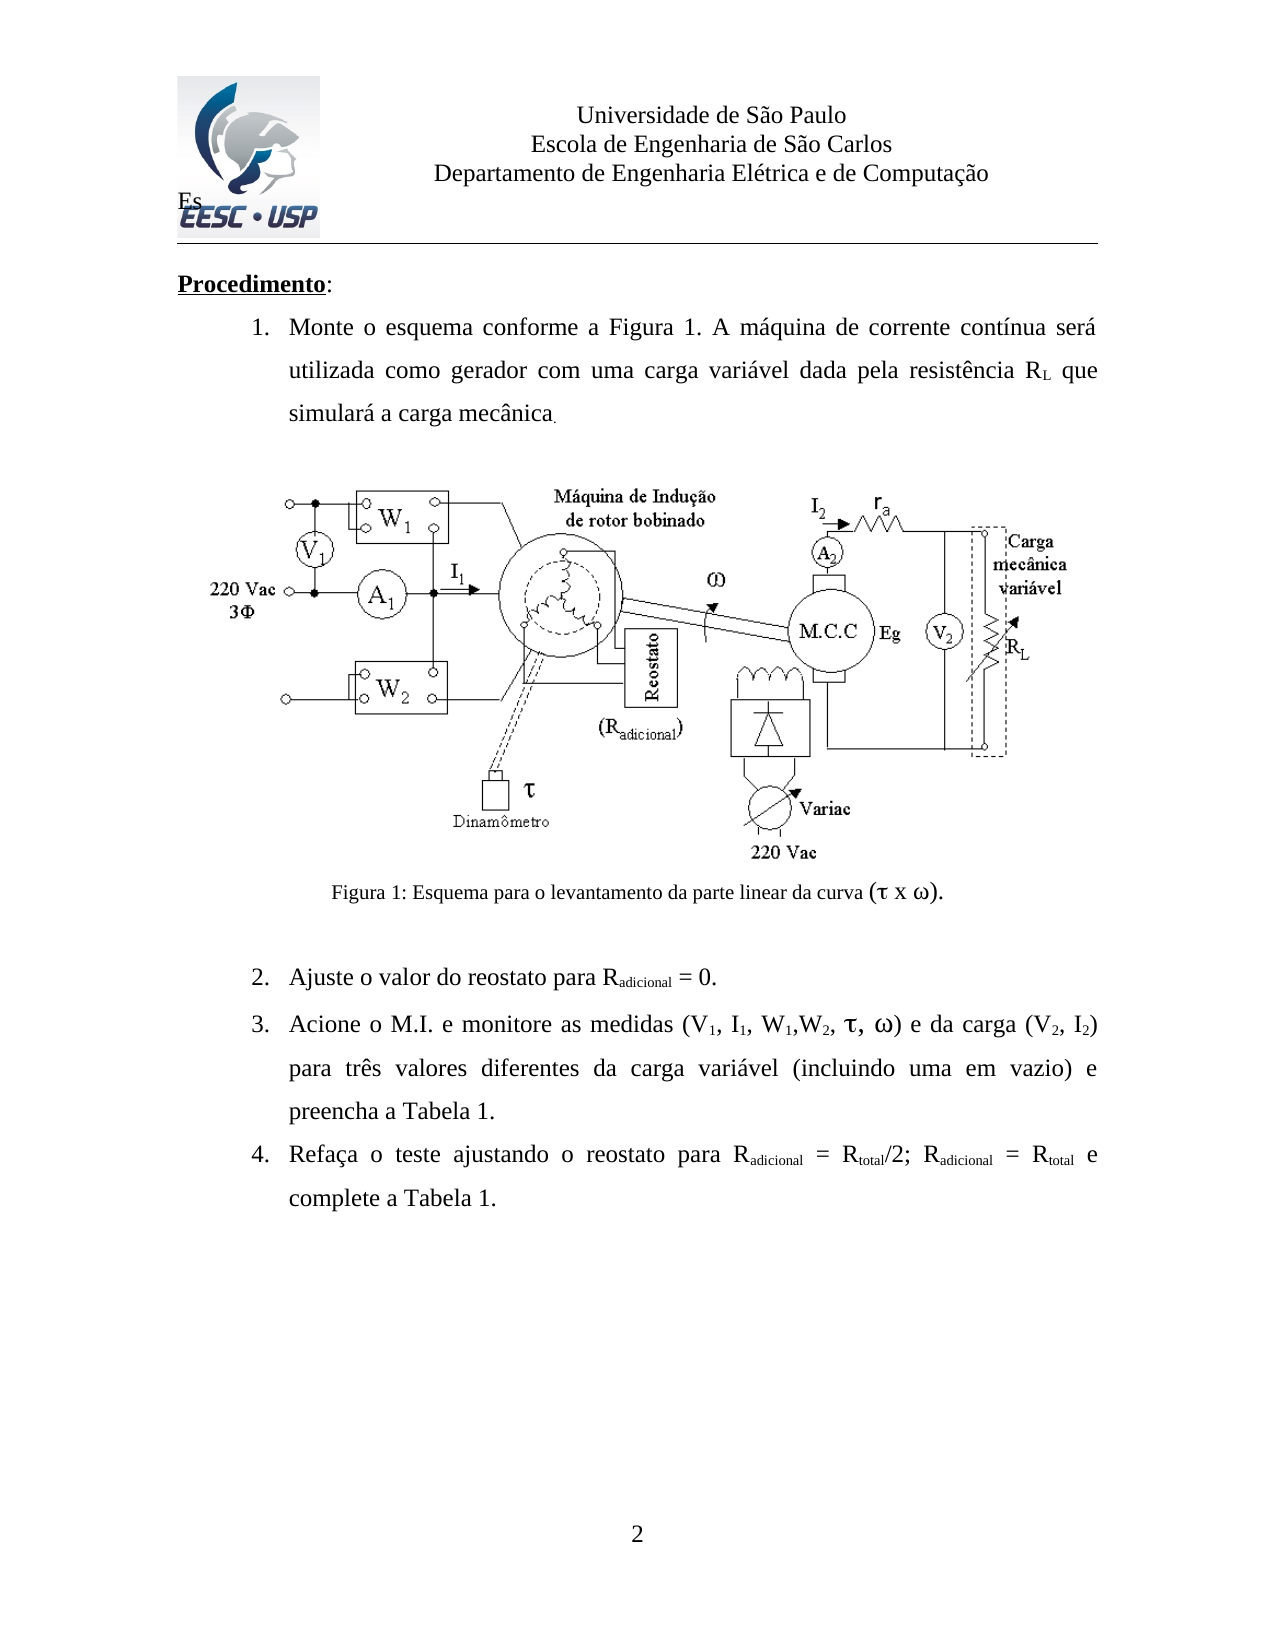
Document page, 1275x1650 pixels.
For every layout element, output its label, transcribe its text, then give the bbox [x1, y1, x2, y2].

picture [206, 484, 1069, 862]
list Monte o esquema conforme a Figura 1. A máquina de corrente contínua será utilizada como gerador com uma carga variável dada pela resistência RL que simulará a carga mecânica. [251, 312, 1098, 427]
text Procedimento: [177, 269, 1098, 297]
picture [177, 76, 320, 238]
table_cell Figura 1: Esquema para o levantamento da parte linear da curva ( x ω). [170, 876, 1105, 919]
list Ajuste o valor do reostato para Radicional = 0. [251, 962, 1098, 991]
list Acione o M.I. e monitore as medidas (V1, I1, W1,W2, , ω) e da carga (V2, I2) para três valores diferentes da carga variável (incluindo uma em vazio) e preencha a Tabela 1. [251, 1005, 1098, 1125]
list Refaça o teste ajustando o reostato para Radicional = Rtotal/2; Radicional = Rtotal e complete a Tabela 1. [251, 1139, 1098, 1211]
table_header [170, 484, 1105, 876]
